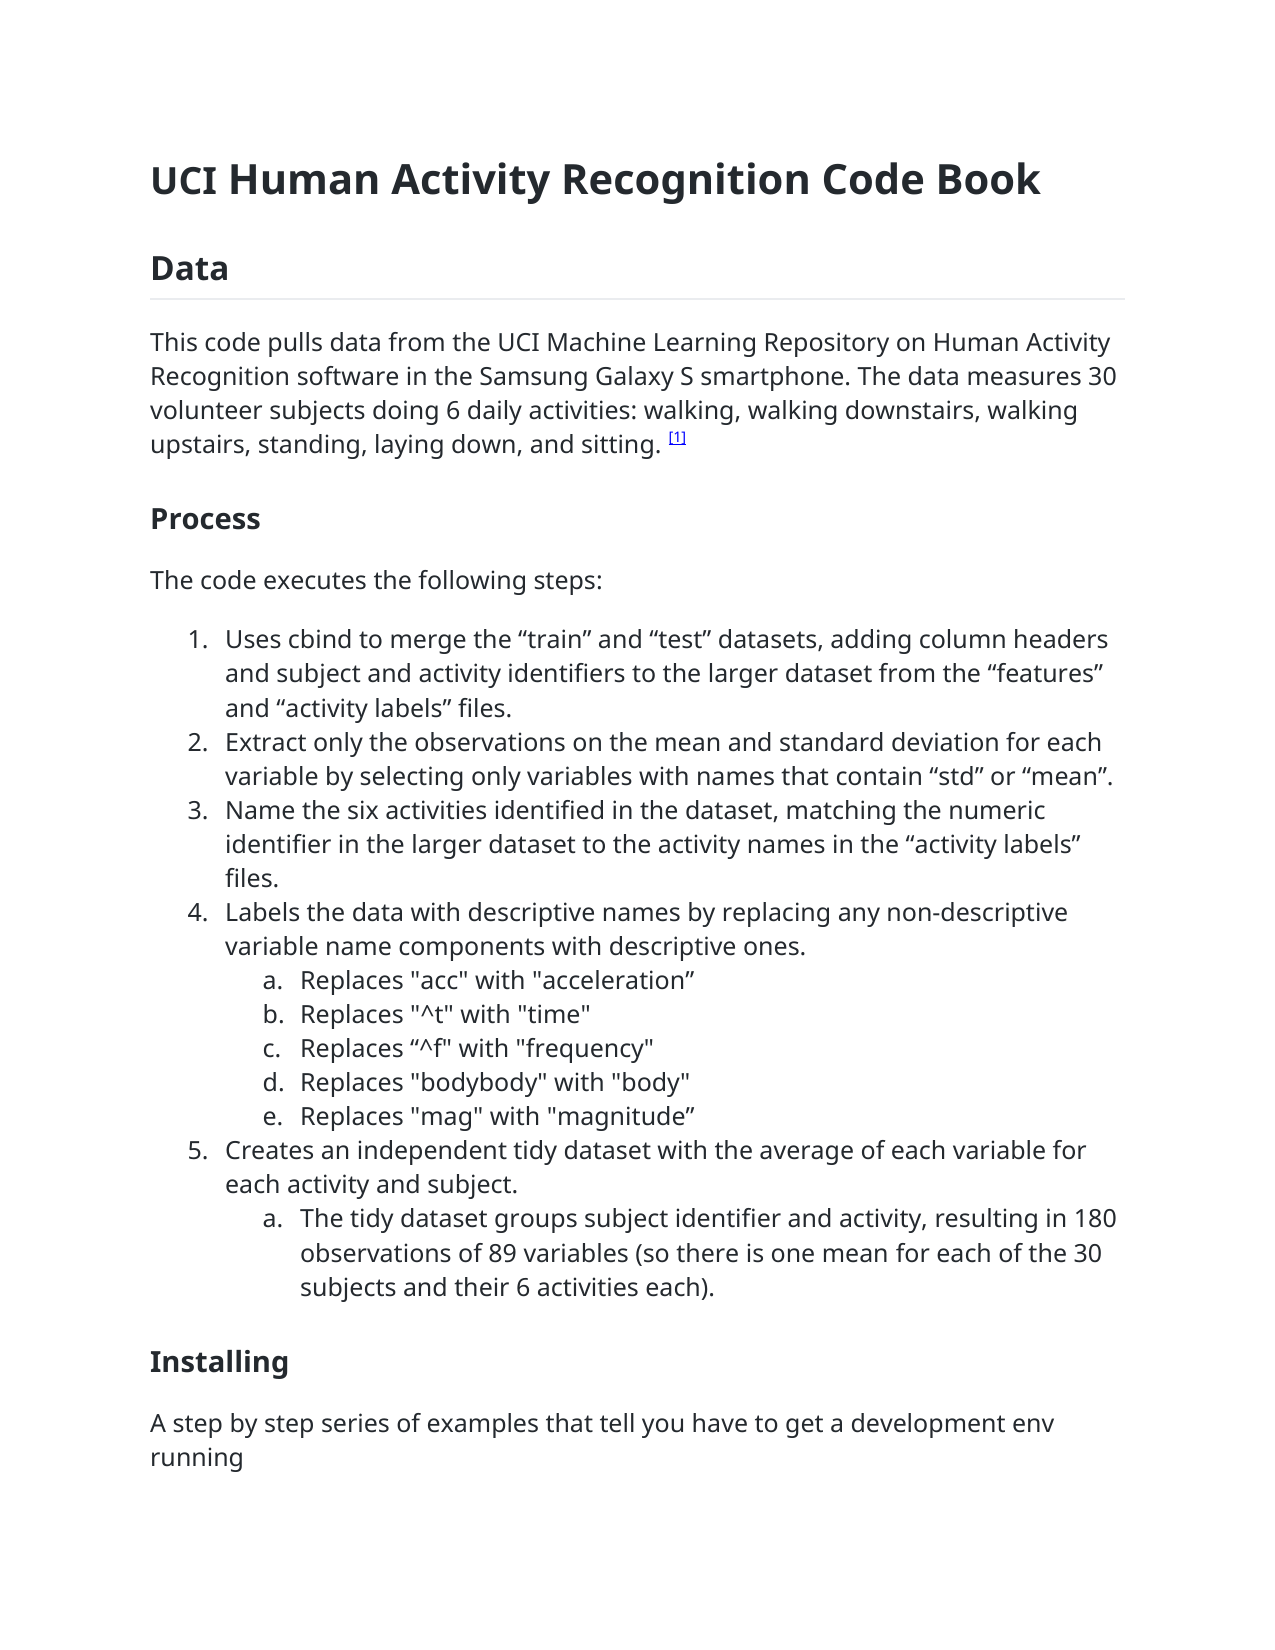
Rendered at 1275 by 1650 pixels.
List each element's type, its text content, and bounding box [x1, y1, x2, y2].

text Process [150, 498, 1125, 538]
list Extract only the observations on the mean and standard deviation for each variable by selecting only variables with names that contain “std” or “mean”. [187, 724, 1125, 792]
list Replaces "mag" with "magnitude” [262, 1099, 1125, 1133]
list Replaces “^f" with "frequency" [262, 1031, 1125, 1065]
list The tidy dataset groups subject identifier and activity, resulting in 180 observations of 89 variables (so there is one mean for each of the 30 subjects and their 6 activities each). [262, 1201, 1125, 1303]
list Replaces "^t" with "time" [262, 997, 1125, 1031]
text A step by step series of examples that tell you have to get a development env running [150, 1406, 1125, 1474]
list Replaces "acc" with "acceleration” [262, 963, 1125, 997]
list Replaces "bodybody" with "body" [262, 1065, 1125, 1099]
text The code executes the following steps: [150, 563, 1125, 597]
text This code pulls data from the UCI Machine Learning Repository on Human Activity Recognition software in the Samsung Galaxy S smartphone. The data measures 30 volunteer subjects doing 6 daily activities: walking, walking downstairs, walking upstairs, standing, laying down, and sitting. [1] [150, 324, 1125, 461]
list Creates an independent tidy dataset with the average of each variable for each activity and subject. [187, 1133, 1125, 1201]
text UCI Human Activity Recognition Code Book [150, 150, 1125, 207]
text Data [150, 244, 1125, 298]
list Labels the data with descriptive names by replacing any non-descriptive variable name components with descriptive ones. [187, 894, 1125, 963]
list Name the six activities identified in the dataset, matching the numeric identifier in the larger dataset to the activity names in the “activity labels” files. [187, 792, 1125, 894]
list Uses cbind to merge the “train” and “test” datasets, adding column headers and subject and activity identifiers to the larger dataset from the “features” and “activity labels” files. [187, 622, 1125, 724]
text Installing [150, 1341, 1125, 1381]
